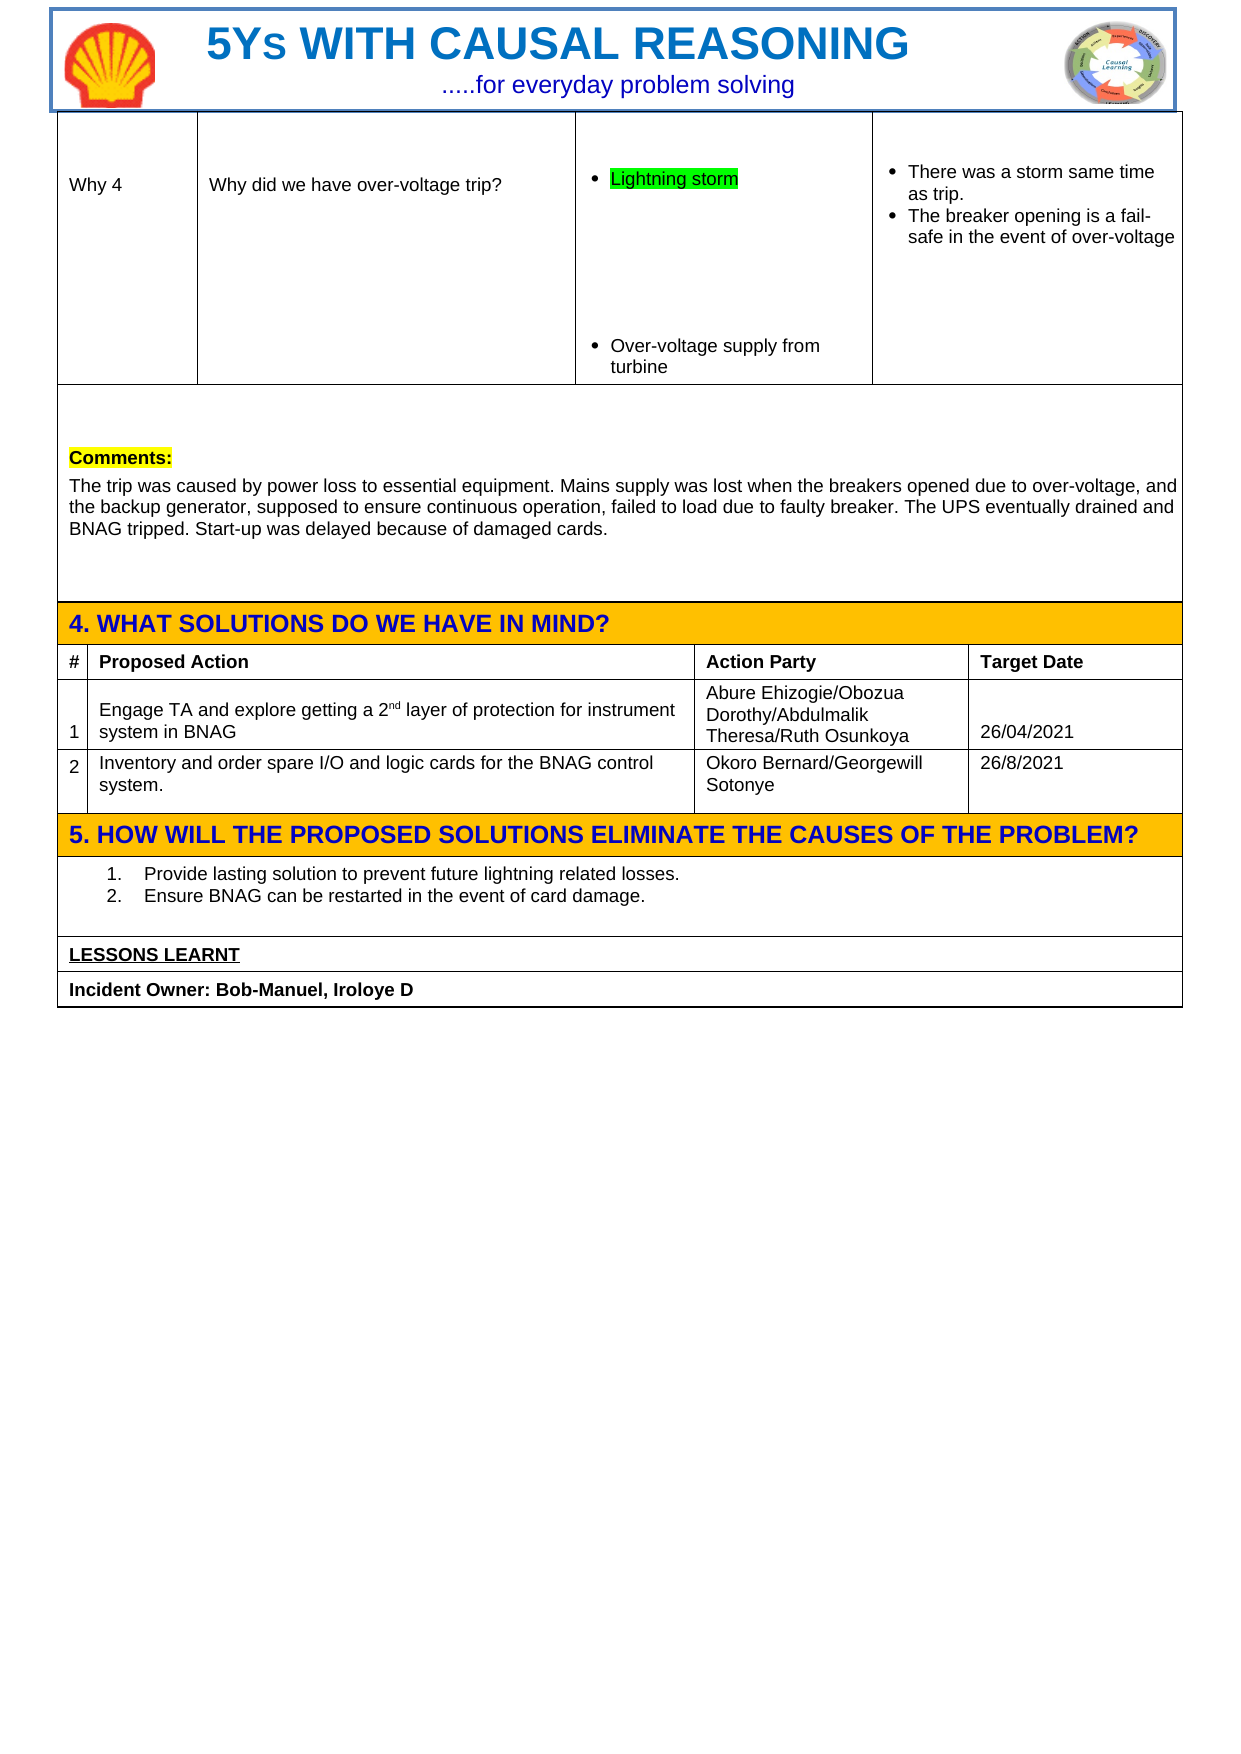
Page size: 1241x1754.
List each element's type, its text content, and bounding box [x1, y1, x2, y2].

table_cell Target Date [969, 645, 1182, 679]
table_cell Engage TA and explore getting a 2nd layer of protection for instrument system in BNAG [88, 680, 694, 749]
picture [64, 23, 155, 108]
table_cell Inventory and order spare I/O and logic cards for the BNAG control system. [88, 750, 694, 813]
table_cell Lightning storm Over-voltage supply from turbine [576, 112, 872, 384]
table_cell 5. HOW WILL THE PROPOSED SOLUTIONS ELIMINATE THE CAUSES OF THE PROBLEM? [58, 814, 1182, 856]
table_cell Why 4 [58, 112, 197, 384]
table_cell Proposed Action [88, 645, 694, 679]
table_cell 2 [58, 750, 87, 813]
table_cell # [58, 645, 87, 679]
table_cell 26/8/2021 [969, 750, 1182, 813]
table_cell Incident Owner: Bob-Manuel, Iroloye D [58, 972, 1182, 1006]
table_cell Provide lasting solution to prevent future lightning related losses. Ensure BNAG can be restarted in the event of card damage. [58, 857, 1182, 936]
table_cell There was a storm same time as trip. The breaker opening is a fail-safe in the event of over-voltage [873, 112, 1182, 384]
table_cell Okoro Bernard/Georgewill Sotonye [695, 750, 968, 813]
picture [1063, 21, 1167, 103]
table_cell 26/04/2021 [969, 680, 1182, 749]
table_cell Abure Ehizogie/Obozua Dorothy/Abdulmalik Theresa/Ruth Osunkoya [695, 680, 968, 749]
table_cell Action Party [695, 645, 968, 679]
table_cell LESSONS LEARNT [58, 937, 1182, 971]
table_cell Why did we have over-voltage trip? [198, 112, 575, 384]
table_cell 1 [58, 680, 87, 749]
table_cell 4. WHAT SOLUTIONS DO WE HAVE IN MIND? [58, 603, 1182, 644]
table_cell Comments: The trip was caused by power loss to essential equipment. Mains supply was lost when the breakers opened due to over-voltage, and the backup generator, supposed to ensure continuous operation, failed to load due to faulty breaker. The UPS eventually drained and BNAG tripped. Start-up was delayed because of damaged cards. [58, 385, 1182, 601]
